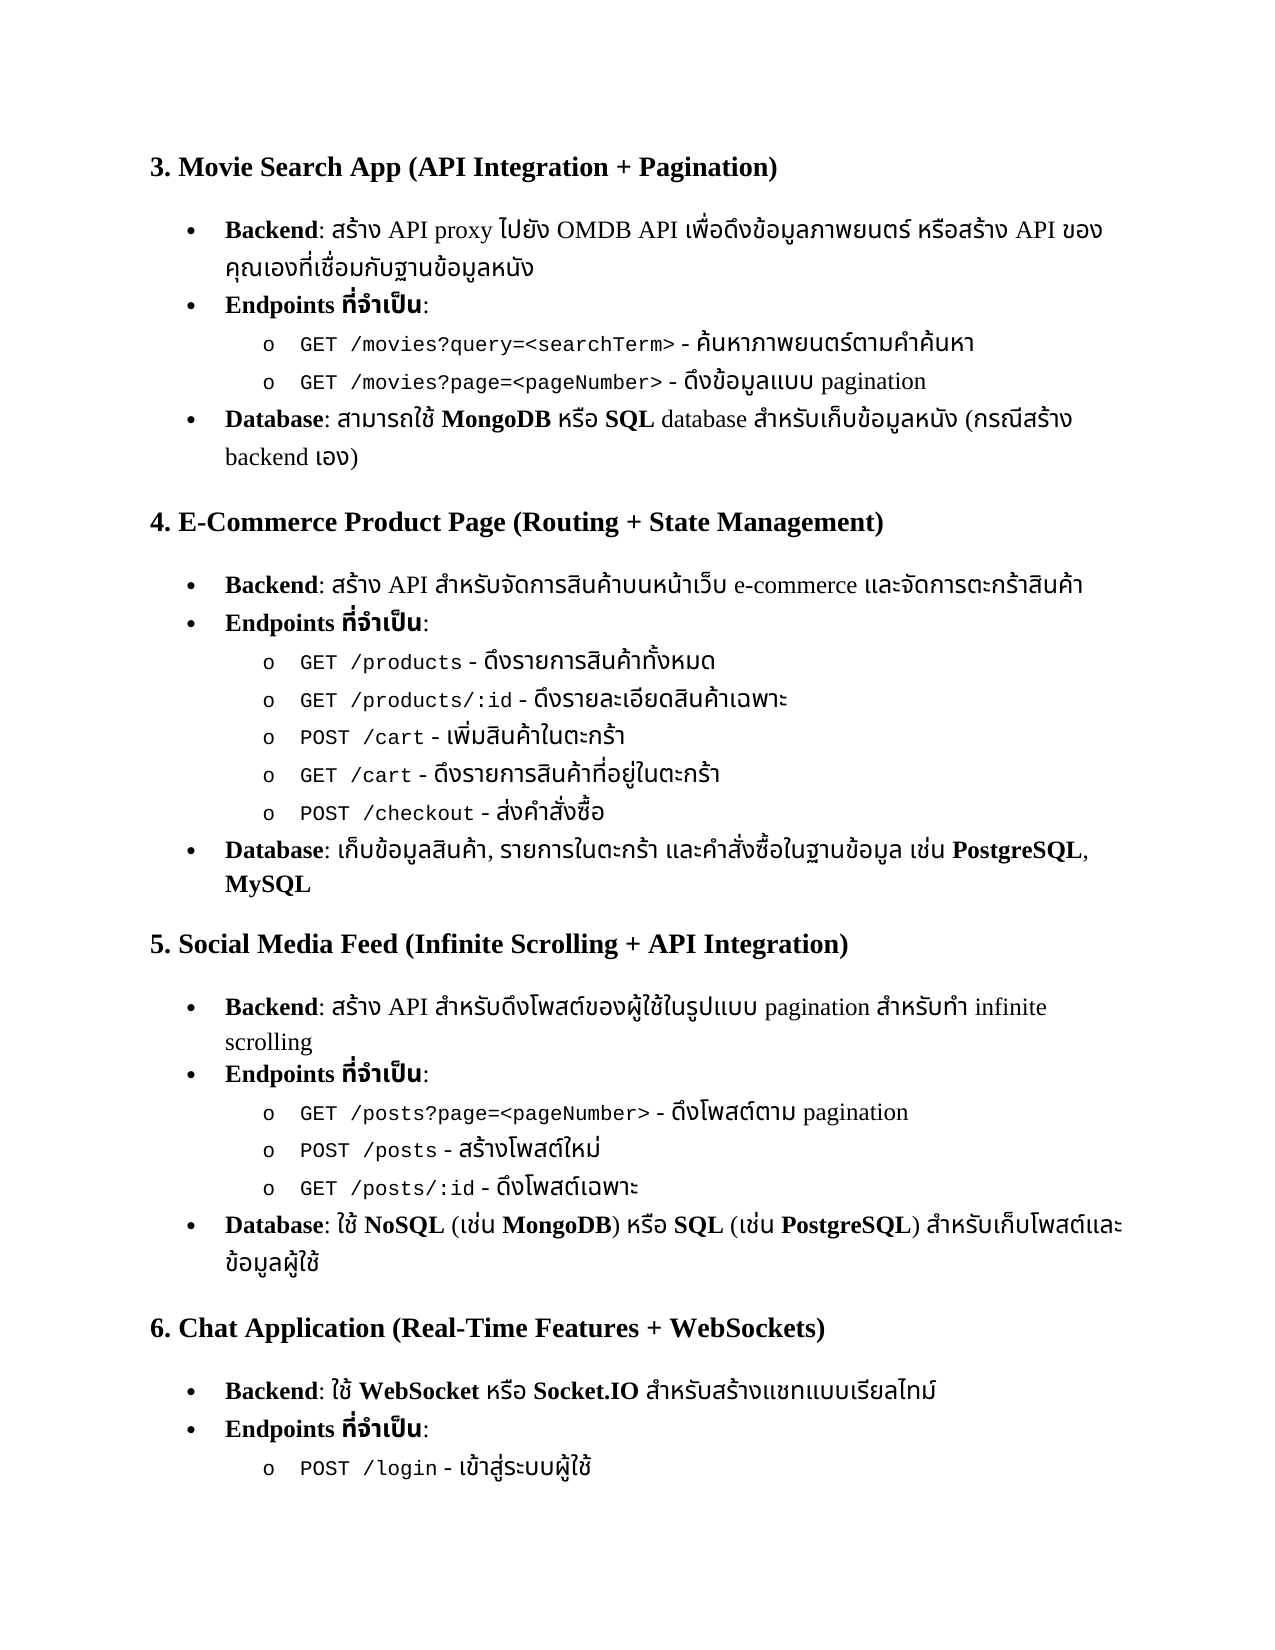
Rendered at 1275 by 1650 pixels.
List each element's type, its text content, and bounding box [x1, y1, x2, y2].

text 5. Social Media Feed (Infinite Scrolling + API Integration) [150, 927, 1125, 960]
list Backend: ใช้ WebSocket หรือ Socket.IO สำหรับสร้างแชทแบบเรียลไทม์ [187, 1373, 1125, 1411]
list Endpoints ที่จำเป็น: [187, 605, 1125, 643]
list POST /posts - สร้างโพสต์ใหม่ [262, 1131, 1125, 1169]
list POST /login - เข้าสู่ระบบผู้ใช้ [262, 1449, 1125, 1487]
list Backend: สร้าง API สำหรับจัดการสินค้าบนหน้าเว็บ e-commerce และจัดการตะกร้าสินค้า [187, 567, 1125, 605]
list GET /movies?page=<pageNumber> - ดึงข้อมูลแบบ pagination [262, 363, 1125, 401]
text 4. E-Commerce Product Page (Routing + State Management) [150, 505, 1125, 538]
list Database: สามารถใช้ MongoDB หรือ SQL database สำหรับเก็บข้อมูลหนัง (กรณีสร้าง backend เอง) [187, 401, 1125, 476]
list Endpoints ที่จำเป็น: [187, 1056, 1125, 1093]
list Endpoints ที่จำเป็น: [187, 287, 1125, 325]
list Database: ใช้ NoSQL (เช่น MongoDB) หรือ SQL (เช่น PostgreSQL) สำหรับเก็บโพสต์และข้อมูลผู้ใช้ [187, 1207, 1125, 1282]
list POST /checkout - ส่งคำสั่งซื้อ [262, 794, 1125, 832]
text 3. Movie Search App (API Integration + Pagination) [150, 150, 1125, 182]
list Endpoints ที่จำเป็น: [187, 1411, 1125, 1449]
list GET /cart - ดึงรายการสินค้าที่อยู่ในตะกร้า [262, 756, 1125, 794]
list GET /products - ดึงรายการสินค้าทั้งหมด [262, 643, 1125, 680]
list GET /movies?query=<searchTerm> - ค้นหาภาพยนตร์ตามคำค้นหา [262, 325, 1125, 363]
list GET /posts?page=<pageNumber> - ดึงโพสต์ตาม pagination [262, 1093, 1125, 1131]
list Database: เก็บข้อมูลสินค้า, รายการในตะกร้า และคำสั่งซื้อในฐานข้อมูล เช่น PostgreSQL, MySQL [187, 832, 1125, 898]
list GET /posts/:id - ดึงโพสต์เฉพาะ [262, 1169, 1125, 1207]
list GET /products/:id - ดึงรายละเอียดสินค้าเฉพาะ [262, 680, 1125, 718]
list Backend: สร้าง API proxy ไปยัง OMDB API เพื่อดึงข้อมูลภาพยนตร์ หรือสร้าง API ของคุณเองที่เชื่อมกับฐานข้อมูลหนัง [187, 212, 1125, 287]
text 6. Chat Application (Real-Time Features + WebSockets) [150, 1312, 1125, 1344]
list Backend: สร้าง API สำหรับดึงโพสต์ของผู้ใช้ในรูปแบบ pagination สำหรับทำ infinite scrolling [187, 989, 1125, 1056]
list POST /cart - เพิ่มสินค้าในตะกร้า [262, 718, 1125, 756]
